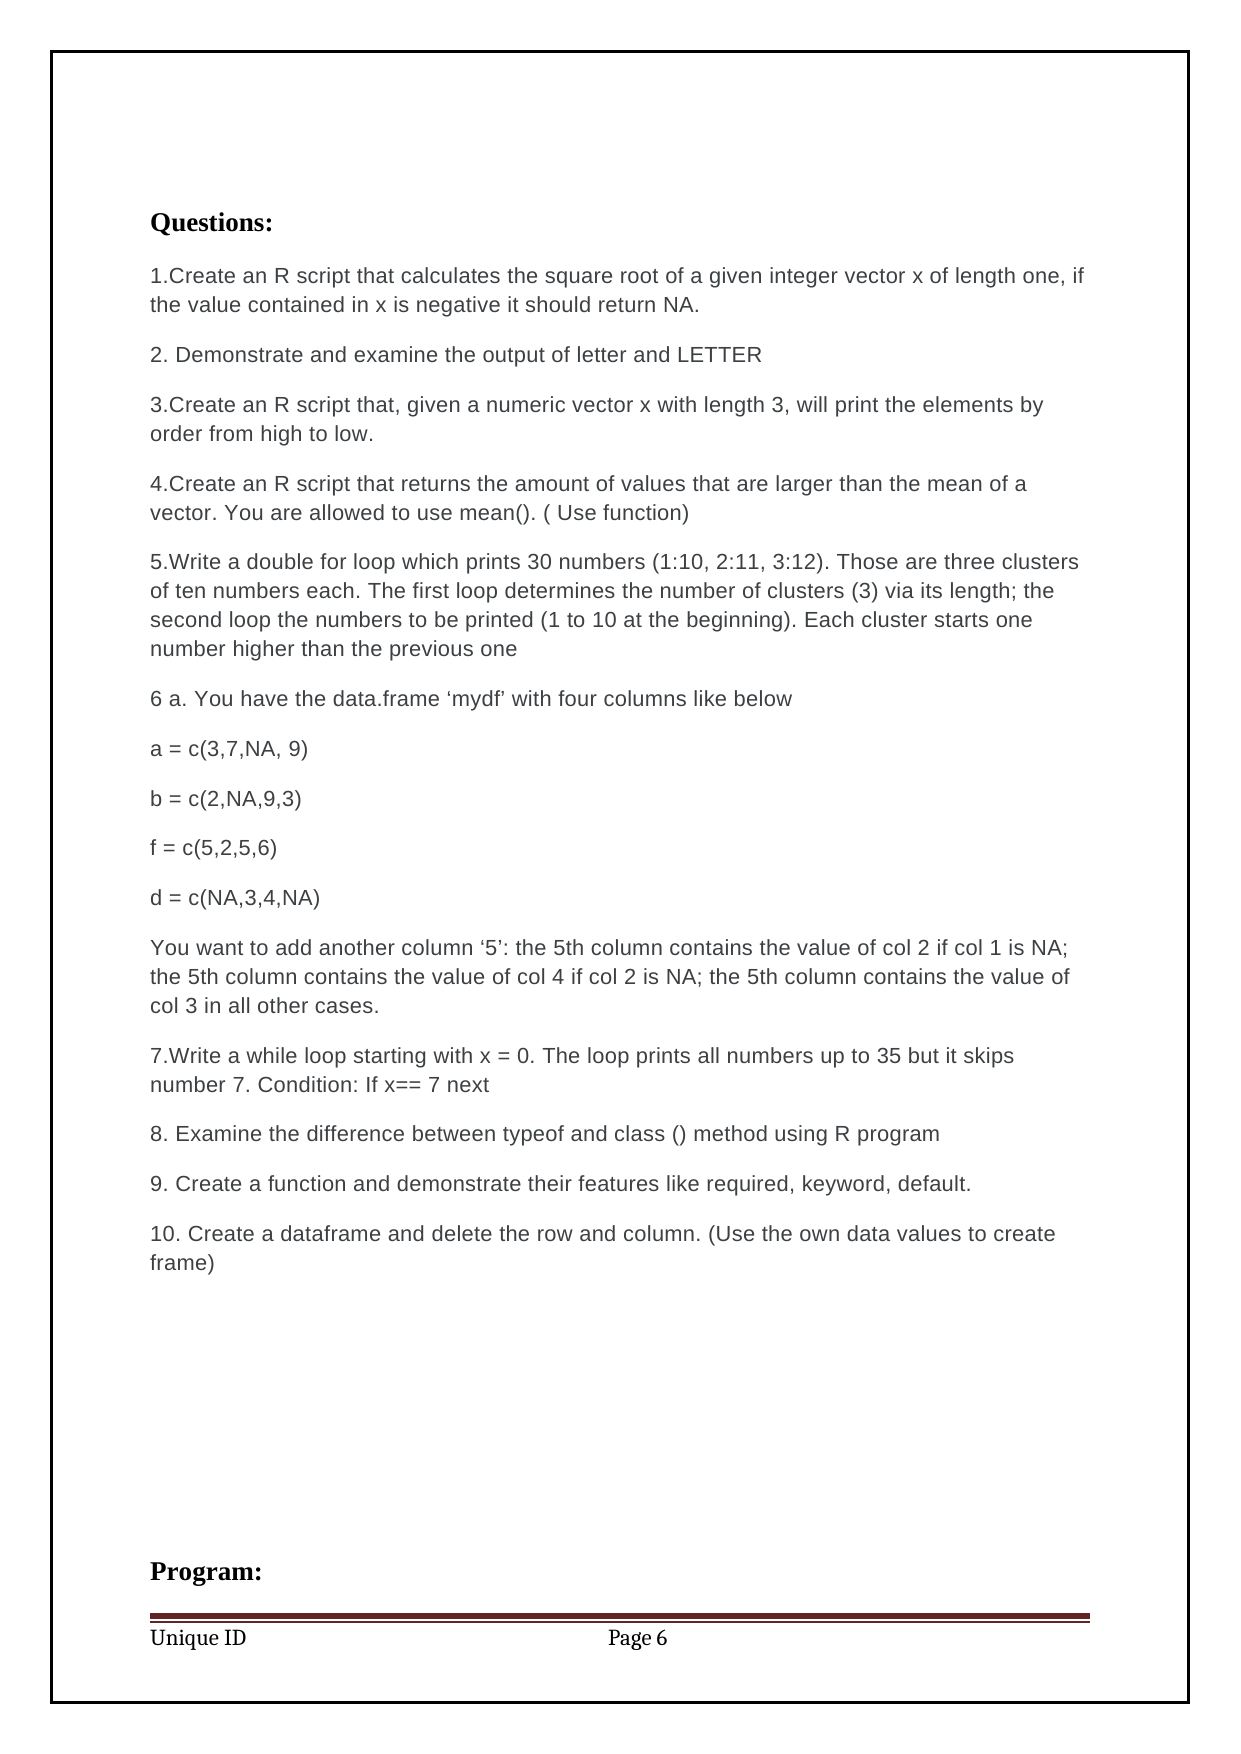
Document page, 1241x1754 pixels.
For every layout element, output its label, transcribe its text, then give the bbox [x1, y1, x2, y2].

text Questions: [150, 207, 1090, 238]
text 4.Create an R script that returns the amount of values that are larger than the mean of a vector. You are allowed to use mean(). ( Use function) [150, 470, 1090, 524]
text 9. Create a function and demonstrate their features like required, keyword, default. [150, 1171, 1090, 1196]
text 6 a. You have the data.frame ‘mydf’ with four columns like below [150, 686, 1090, 711]
text You want to add another column ‘5’: the 5th column contains the value of col 2 if col 1 is NA; the 5th column contains the value of col 4 if col 2 is NA; the 5th column contains the value of col 3 in all other cases. [150, 935, 1090, 1018]
text 10. Create a dataframe and delete the row and column. (Use the own data values to create frame) [150, 1221, 1090, 1275]
text 8. Examine the difference between typeof and class () method using R program [150, 1121, 1090, 1146]
text b = c(2,NA,9,3) [150, 785, 1090, 811]
text 7.Write a while loop starting with x = 0. The loop prints all numbers up to 35 but it skips number 7. Condition: If x== 7 next [150, 1042, 1090, 1097]
text a = c(3,7,NA, 9) [150, 736, 1090, 761]
text d = c(NA,3,4,NA) [150, 885, 1090, 910]
text f = c(5,2,5,6) [150, 835, 1090, 860]
text 3.Create an R script that, given a numeric vector x with length 3, will print the elements by order from high to low. [150, 392, 1090, 446]
text Program: [150, 1555, 1090, 1586]
text 1.Create an R script that calculates the square root of a given integer vector x of length one, if the value contained in x is negative it should return NA. [150, 263, 1090, 317]
text 5.Write a double for loop which prints 30 numbers (1:10, 2:11, 3:12). Those are three clusters of ten numbers each. The first loop determines the number of clusters (3) via its length; the second loop the numbers to be printed (1 to 10 at the beginning). Each cluster starts one number higher than the previous one [150, 549, 1090, 661]
text 2. Demonstrate and examine the output of letter and LETTER [150, 342, 1090, 367]
